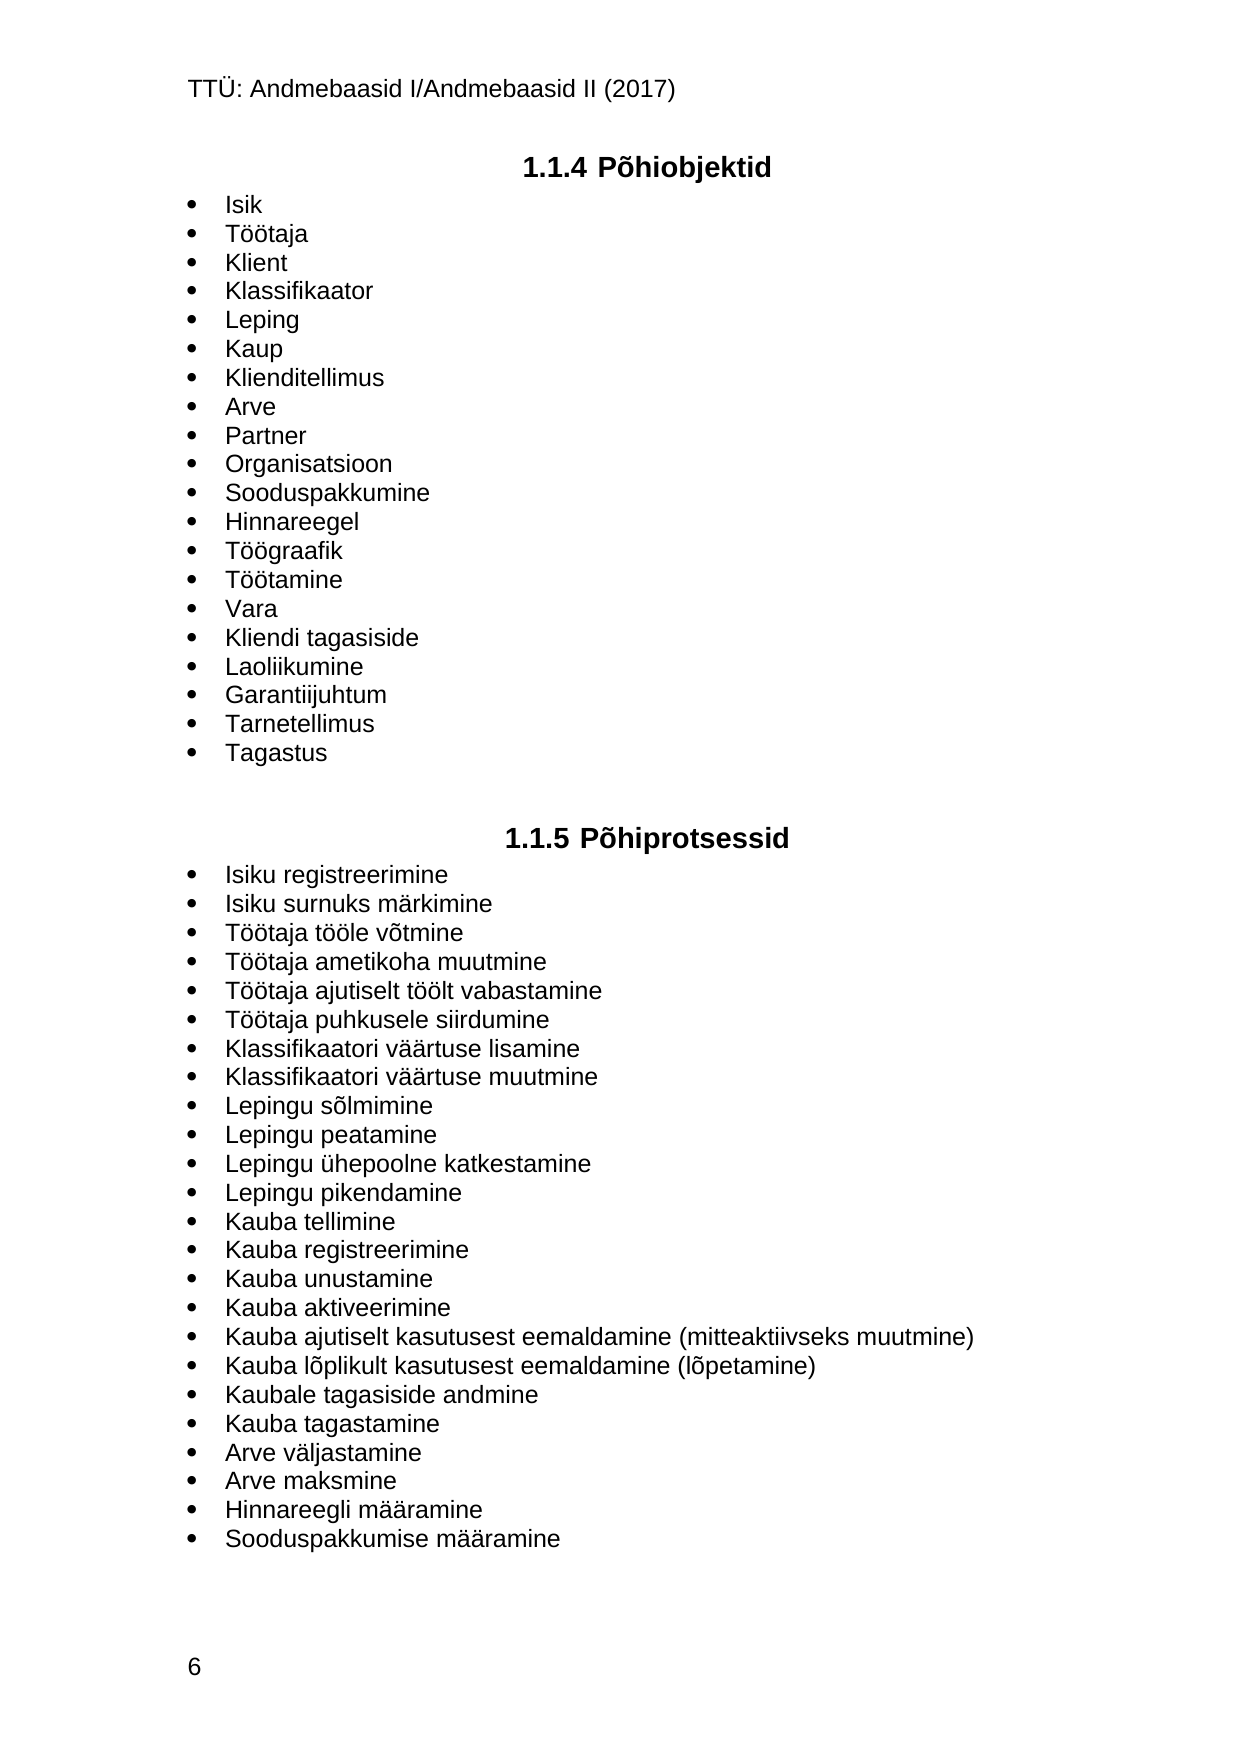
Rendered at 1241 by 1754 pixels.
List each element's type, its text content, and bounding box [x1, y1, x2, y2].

list Kauba aktiveerimine [187, 1293, 1107, 1322]
list Hinnareegel [187, 507, 1107, 536]
list Laoliikumine [187, 651, 1107, 680]
list Hinnareegli määramine [187, 1495, 1107, 1524]
list Sooduspakkumine [187, 478, 1107, 507]
list Klienditellimus [187, 363, 1107, 392]
list Kauba ajutiselt kasutusest eemaldamine (mitteaktiivseks muutmine) [187, 1322, 1107, 1351]
list Lepingu pikendamine [187, 1178, 1107, 1207]
list Lepingu ühepoolne katkestamine [187, 1149, 1107, 1178]
list Garantiijuhtum [187, 680, 1107, 709]
list Töötaja ajutiselt töölt vabastamine [187, 976, 1107, 1005]
list Töötaja puhkusele siirdumine [187, 1005, 1107, 1033]
list Vara [187, 594, 1107, 623]
subtitle Põhiprotsessid [187, 821, 1107, 854]
list Kauba tellimine [187, 1207, 1107, 1236]
list Partner [187, 421, 1107, 449]
list Kauba lõplikult kasutusest eemaldamine (lõpetamine) [187, 1351, 1107, 1380]
list Lepingu sõlmimine [187, 1091, 1107, 1120]
list Isiku surnuks märkimine [187, 889, 1107, 918]
subtitle Põhiobjektid [187, 150, 1107, 183]
list Töögraafik [187, 536, 1107, 565]
list Töötaja [187, 219, 1107, 247]
list Arve väljastamine [187, 1437, 1107, 1466]
list Lepingu peatamine [187, 1120, 1107, 1149]
list Sooduspakkumise määramine [187, 1524, 1107, 1553]
list Kaup [187, 334, 1107, 363]
list Kauba unustamine [187, 1264, 1107, 1293]
list Klassifikaatori väärtuse muutmine [187, 1062, 1107, 1091]
list Kauba registreerimine [187, 1236, 1107, 1264]
list Töötaja ametikoha muutmine [187, 947, 1107, 976]
list Klient [187, 247, 1107, 276]
list Kaubale tagasiside andmine [187, 1380, 1107, 1409]
list Töötamine [187, 565, 1107, 594]
list Tagastus [187, 738, 1107, 767]
list Kliendi tagasiside [187, 623, 1107, 651]
list Töötaja tööle võtmine [187, 918, 1107, 947]
list Klassifikaatori väärtuse lisamine [187, 1033, 1107, 1062]
list Tarnetellimus [187, 709, 1107, 738]
list Klassifikaator [187, 276, 1107, 305]
list Isik [187, 190, 1107, 219]
list Isiku registreerimine [187, 860, 1107, 889]
list Arve maksmine [187, 1466, 1107, 1495]
list Organisatsioon [187, 449, 1107, 478]
list Leping [187, 305, 1107, 334]
list Arve [187, 392, 1107, 421]
list Kauba tagastamine [187, 1409, 1107, 1437]
